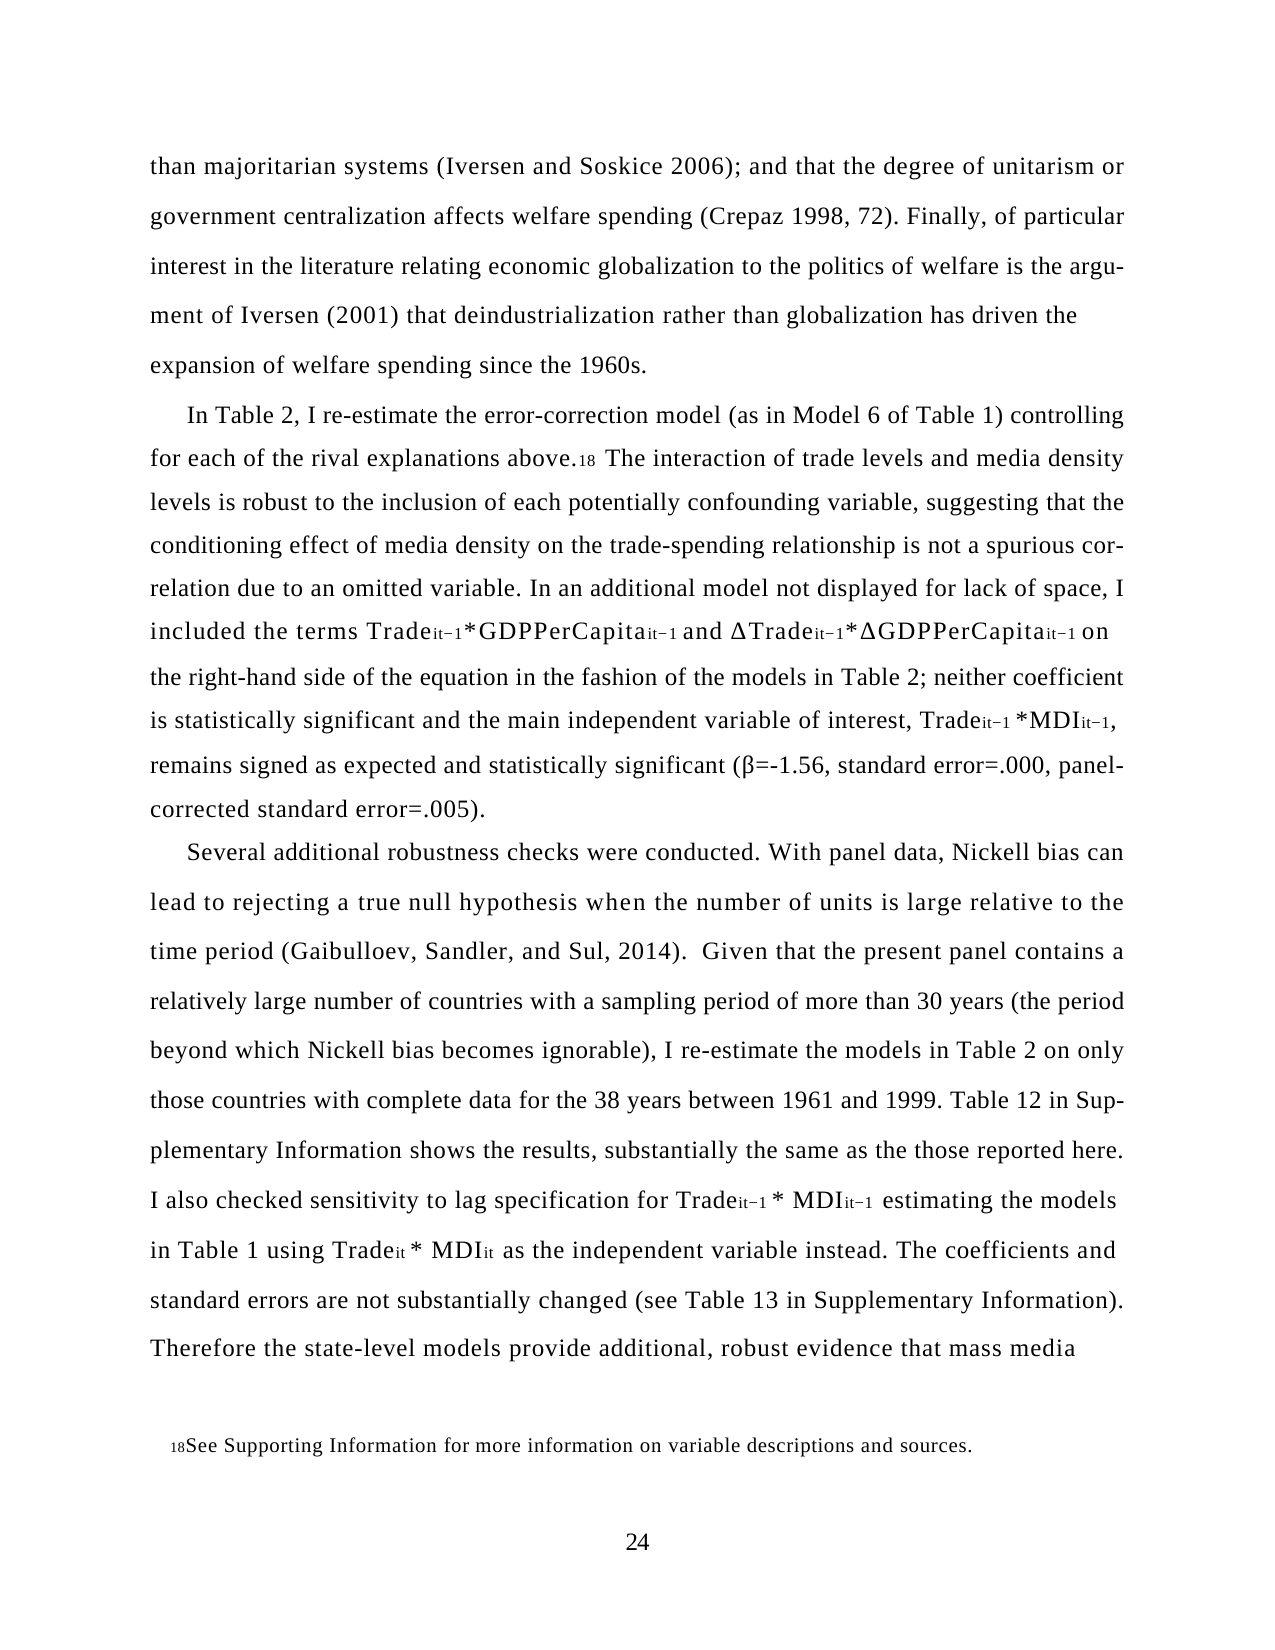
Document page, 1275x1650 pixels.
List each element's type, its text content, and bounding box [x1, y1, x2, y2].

text is statistically significant and the main independent variable of interest, Tradeit−1 *MDIit−1, [150, 705, 1275, 734]
text 24 [625, 1525, 1275, 1556]
text Several additional robustness checks were conducted. With panel data, Nickell bias can lead to rejecting a true null hypothesis when the number of units is large relative to the time period (Gaibulloev, Sandler, and Sul, 2014). Given that the present panel contains a relatively large number of countries with a sampling period of more than 30 years (the period beyond which Nickell bias becomes ignorable), I re-estimate the models in Table 2 on only those countries with complete data for the 38 years between 1961 and 1999. Table 12 in Sup- plementary Information shows the results, substantially the same as the those reported here. [150, 837, 1132, 1164]
text than majoritarian systems (Iversen and Soskice 2006); and that the degree of unitarism or government centralization affects welfare spending (Crepaz 1998, 72). Finally, of particular interest in the literature relating economic globalization to the politics of welfare is the argu- ment of Iversen (2001) that deindustrialization rather than globalization has driven the expansion of welfare spending since the 1960s. [150, 151, 1132, 379]
text 18See Supporting Information for more information on variable descriptions and sources. [170, 1430, 1275, 1458]
text remains signed as expected and statistically significant (β=-1.56, standard error=.000, panel- corrected standard error=.005). [150, 751, 1131, 822]
text standard errors are not substantially changed (see Table 13 in Supplementary Information). Therefore the state-level models provide additional, robust evidence that mass media [150, 1285, 1132, 1362]
text In Table 2, I re-estimate the error-correction model (as in Model 6 of Table 1) controlling for each of the rival explanations above.18 The interaction of trade levels and media density levels is robust to the inclusion of each potentially confounding variable, suggesting that the conditioning effect of media density on the trade-spending relationship is not a spurious cor- relation due to an omitted variable. In an additional model not displayed for lack of space, I [150, 400, 1132, 602]
text included the terms Tradeit−1*GDPPerCapitait−1 and ∆Tradeit−1*∆GDPPerCapitait−1 on [150, 616, 1275, 645]
text the right-hand side of the equation in the fashion of the models in Table 2; neither coefficient [150, 662, 1275, 691]
text I also checked sensitivity to lag specification for Tradeit−1 * MDIit−1 estimating the models in Table 1 using Tradeit * MDIit as the independent variable instead. The coefficients and [150, 1185, 1131, 1264]
